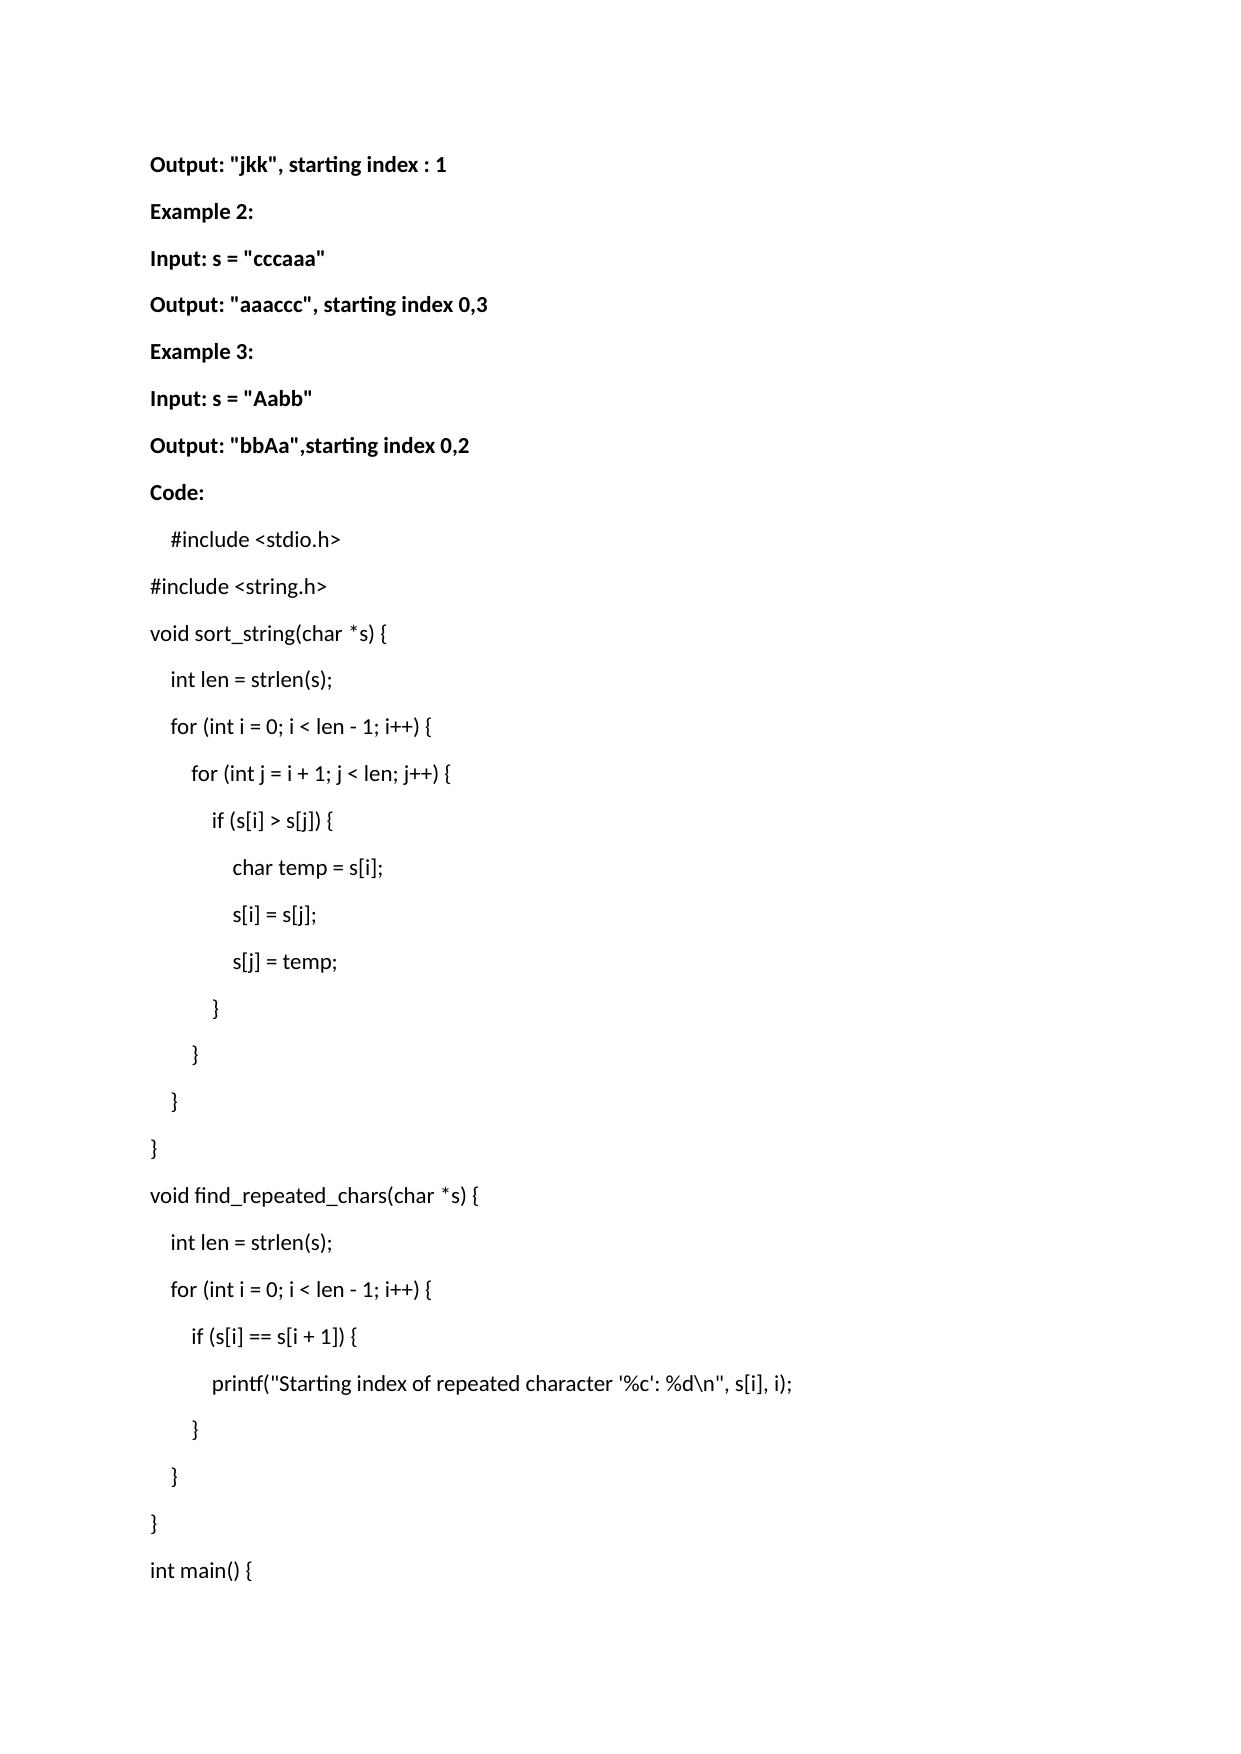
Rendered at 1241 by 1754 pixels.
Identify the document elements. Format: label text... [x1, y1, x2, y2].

text #include <string.h> [150, 572, 1090, 600]
text Input: s = "cccaaa" [150, 244, 1090, 272]
text Output: "bbAa",starting index 0,2 [150, 431, 1090, 459]
text } [150, 1041, 1090, 1069]
text void find_repeated_chars(char *s) { [150, 1181, 1090, 1209]
text } [150, 994, 1090, 1022]
text int len = strlen(s); [150, 1228, 1090, 1256]
text if (s[i] == s[i + 1]) { [150, 1322, 1090, 1350]
text Input: s = "Aabb" [150, 384, 1090, 412]
text Code: [150, 478, 1090, 506]
text void sort_string(char *s) { [150, 619, 1090, 647]
text Output: "aaaccc", starting index 0,3 [150, 291, 1090, 319]
text printf("Starting index of repeated character '%c': %d\n", s[i], i); [150, 1369, 1090, 1397]
text } [150, 1134, 1090, 1162]
text #include <stdio.h> [150, 525, 1090, 553]
text } [150, 1509, 1090, 1537]
text Output: "jkk", starting index : 1 [150, 150, 1090, 178]
text } [150, 1416, 1090, 1444]
text } [150, 1087, 1090, 1116]
text s[i] = s[j]; [150, 900, 1090, 928]
text for (int i = 0; i < len - 1; i++) { [150, 1275, 1090, 1303]
text if (s[i] > s[j]) { [150, 806, 1090, 834]
text s[j] = temp; [150, 947, 1090, 975]
text int main() { [150, 1556, 1090, 1584]
text Example 2: [150, 197, 1090, 225]
text char temp = s[i]; [150, 853, 1090, 881]
text Example 3: [150, 337, 1090, 366]
text for (int j = i + 1; j < len; j++) { [150, 759, 1090, 787]
text } [150, 1462, 1090, 1491]
text for (int i = 0; i < len - 1; i++) { [150, 712, 1090, 741]
text int len = strlen(s); [150, 666, 1090, 694]
